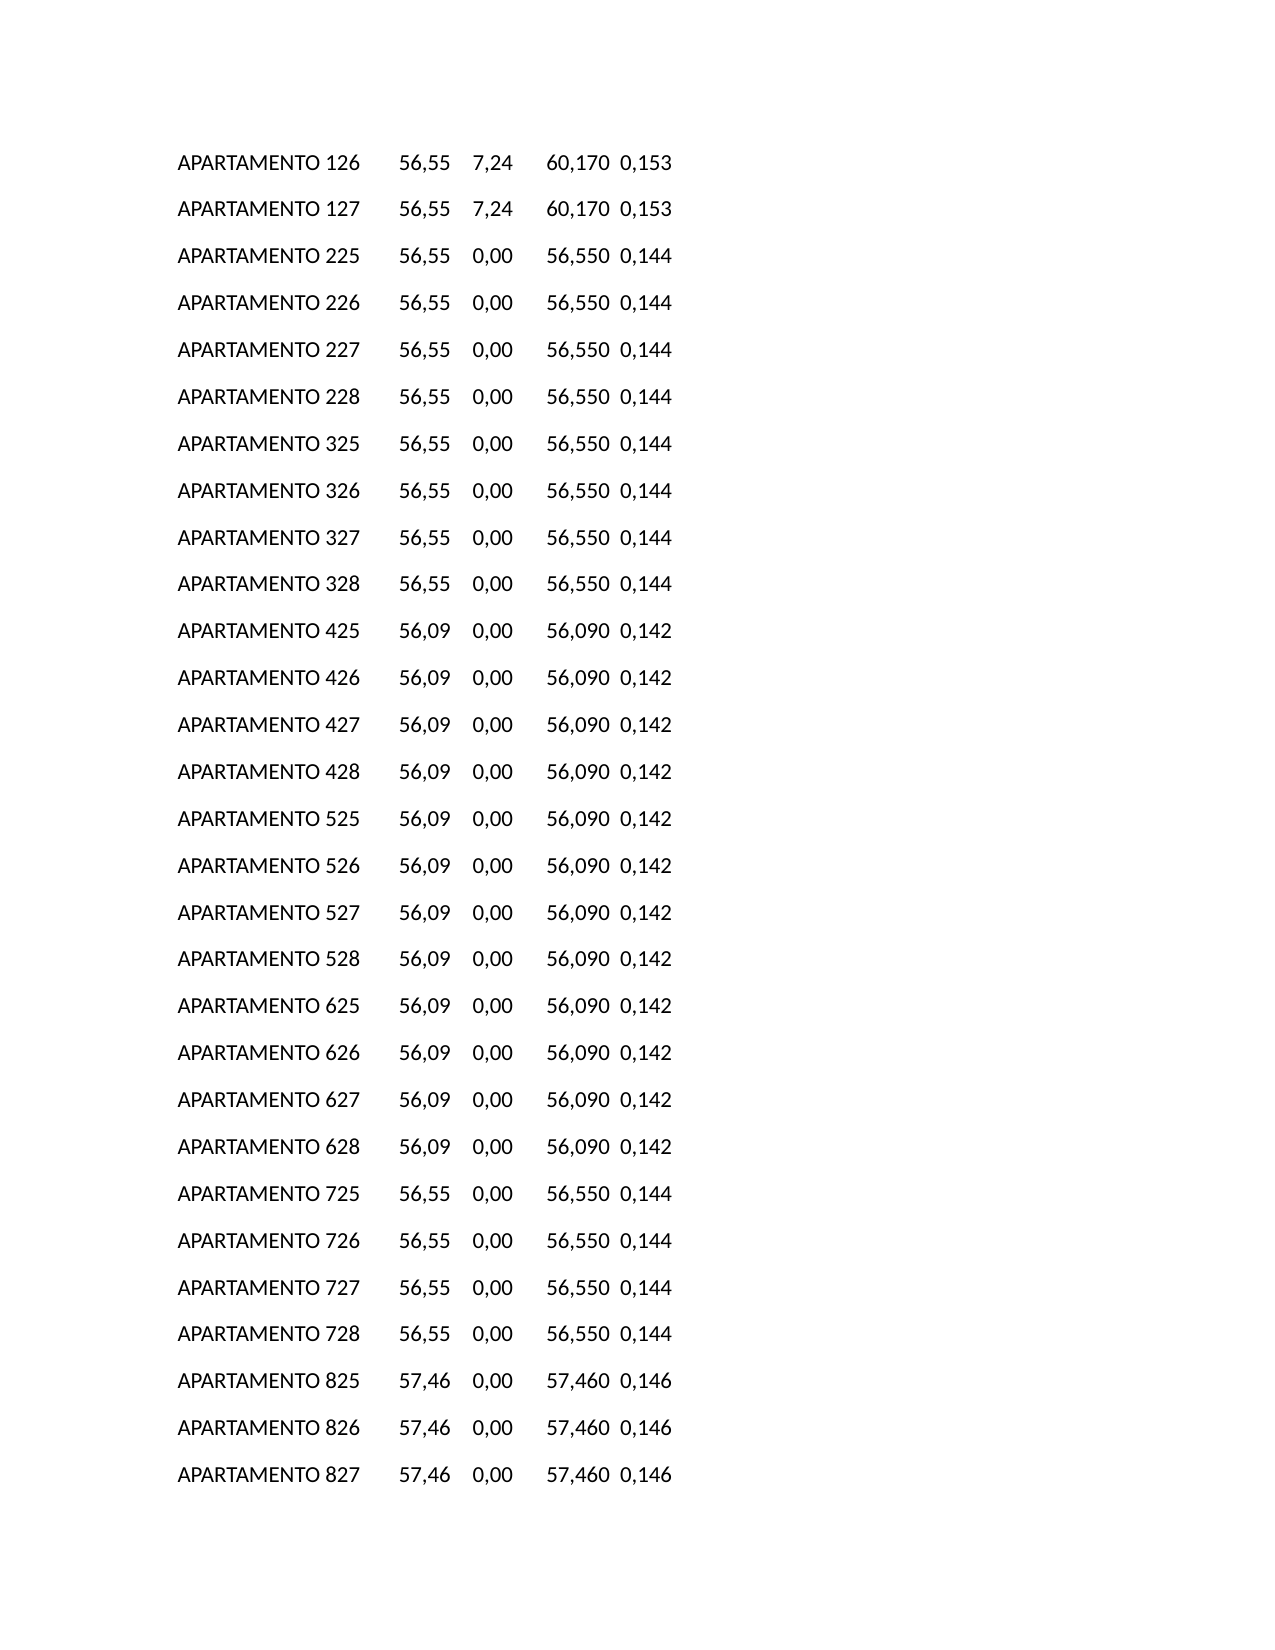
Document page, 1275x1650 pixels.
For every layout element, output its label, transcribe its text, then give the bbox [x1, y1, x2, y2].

text APARTAMENTO 527 56,09 0,00 56,090 0,142 [177, 898, 1098, 926]
text APARTAMENTO 727 56,55 0,00 56,550 0,144 [177, 1273, 1098, 1301]
text APARTAMENTO 525 56,09 0,00 56,090 0,142 [177, 804, 1098, 832]
text APARTAMENTO 225 56,55 0,00 56,550 0,144 [177, 241, 1098, 269]
text APARTAMENTO 427 56,09 0,00 56,090 0,142 [177, 710, 1098, 738]
text APARTAMENTO 326 56,55 0,00 56,550 0,144 [177, 476, 1098, 504]
text APARTAMENTO 628 56,09 0,00 56,090 0,142 [177, 1132, 1098, 1160]
text APARTAMENTO 528 56,09 0,00 56,090 0,142 [177, 944, 1098, 972]
text APARTAMENTO 327 56,55 0,00 56,550 0,144 [177, 523, 1098, 551]
text APARTAMENTO 728 56,55 0,00 56,550 0,144 [177, 1319, 1098, 1347]
text APARTAMENTO 726 56,55 0,00 56,550 0,144 [177, 1226, 1098, 1254]
text APARTAMENTO 827 57,46 0,00 57,460 0,146 [177, 1460, 1098, 1488]
text APARTAMENTO 626 56,09 0,00 56,090 0,142 [177, 1038, 1098, 1066]
text APARTAMENTO 127 56,55 7,24 60,170 0,153 [177, 194, 1098, 222]
text APARTAMENTO 426 56,09 0,00 56,090 0,142 [177, 663, 1098, 691]
text APARTAMENTO 425 56,09 0,00 56,090 0,142 [177, 616, 1098, 644]
text APARTAMENTO 428 56,09 0,00 56,090 0,142 [177, 757, 1098, 785]
text APARTAMENTO 825 57,46 0,00 57,460 0,146 [177, 1366, 1098, 1394]
text APARTAMENTO 228 56,55 0,00 56,550 0,144 [177, 382, 1098, 410]
text APARTAMENTO 526 56,09 0,00 56,090 0,142 [177, 851, 1098, 879]
text APARTAMENTO 826 57,46 0,00 57,460 0,146 [177, 1413, 1098, 1441]
text APARTAMENTO 725 56,55 0,00 56,550 0,144 [177, 1179, 1098, 1207]
text APARTAMENTO 625 56,09 0,00 56,090 0,142 [177, 991, 1098, 1019]
text APARTAMENTO 227 56,55 0,00 56,550 0,144 [177, 335, 1098, 363]
text APARTAMENTO 226 56,55 0,00 56,550 0,144 [177, 288, 1098, 316]
text APARTAMENTO 126 56,55 7,24 60,170 0,153 [177, 148, 1098, 176]
text APARTAMENTO 325 56,55 0,00 56,550 0,144 [177, 429, 1098, 457]
text APARTAMENTO 328 56,55 0,00 56,550 0,144 [177, 569, 1098, 597]
text APARTAMENTO 627 56,09 0,00 56,090 0,142 [177, 1085, 1098, 1113]
